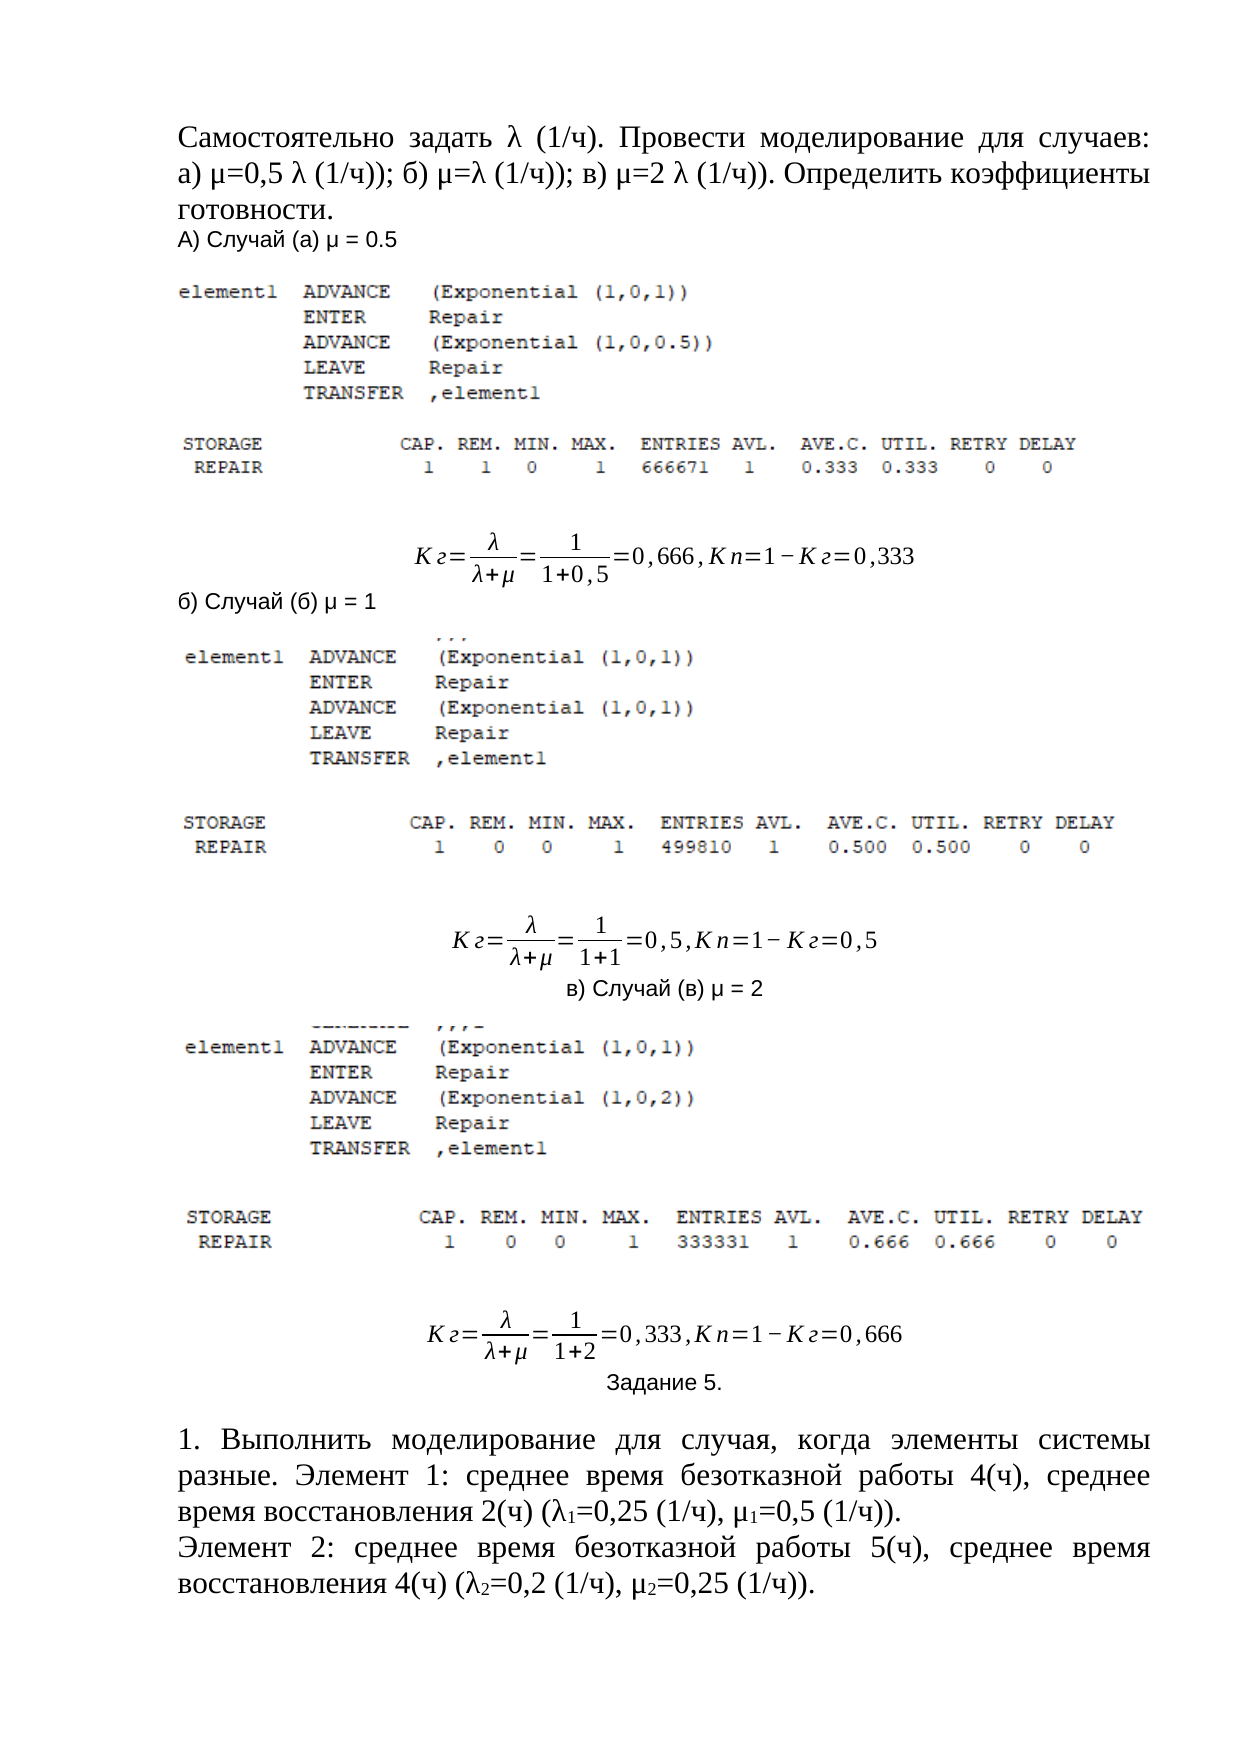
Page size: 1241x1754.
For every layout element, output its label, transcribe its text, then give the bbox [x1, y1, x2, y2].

text Элемент 2: среднее время безотказной работы 5(ч), среднее время восстановления 4(ч) (λ2=0,2 (1/ч), μ2=0,25 (1/ч)). [177, 1528, 1152, 1600]
text в) Случай (в) μ = 2 [177, 912, 1152, 1001]
text А) Случай (а) μ = 0.5 [177, 226, 1152, 252]
picture [177, 1026, 703, 1164]
text б) Случай (б) μ = 1 [177, 588, 1152, 614]
text 1. Выполнить моделирование для случая, когда элементы системы разные. Элемент 1: среднее время безотказной работы 4(ч), среднее время восстановления 2(ч) (λ1=0,25 (1/ч), μ1=0,5 (1/ч)). [177, 1420, 1152, 1528]
picture [177, 277, 737, 415]
picture [177, 638, 718, 774]
picture [177, 797, 1152, 888]
picture [177, 418, 1152, 505]
text Задание 5. [177, 1306, 1152, 1395]
picture [177, 1188, 1152, 1282]
